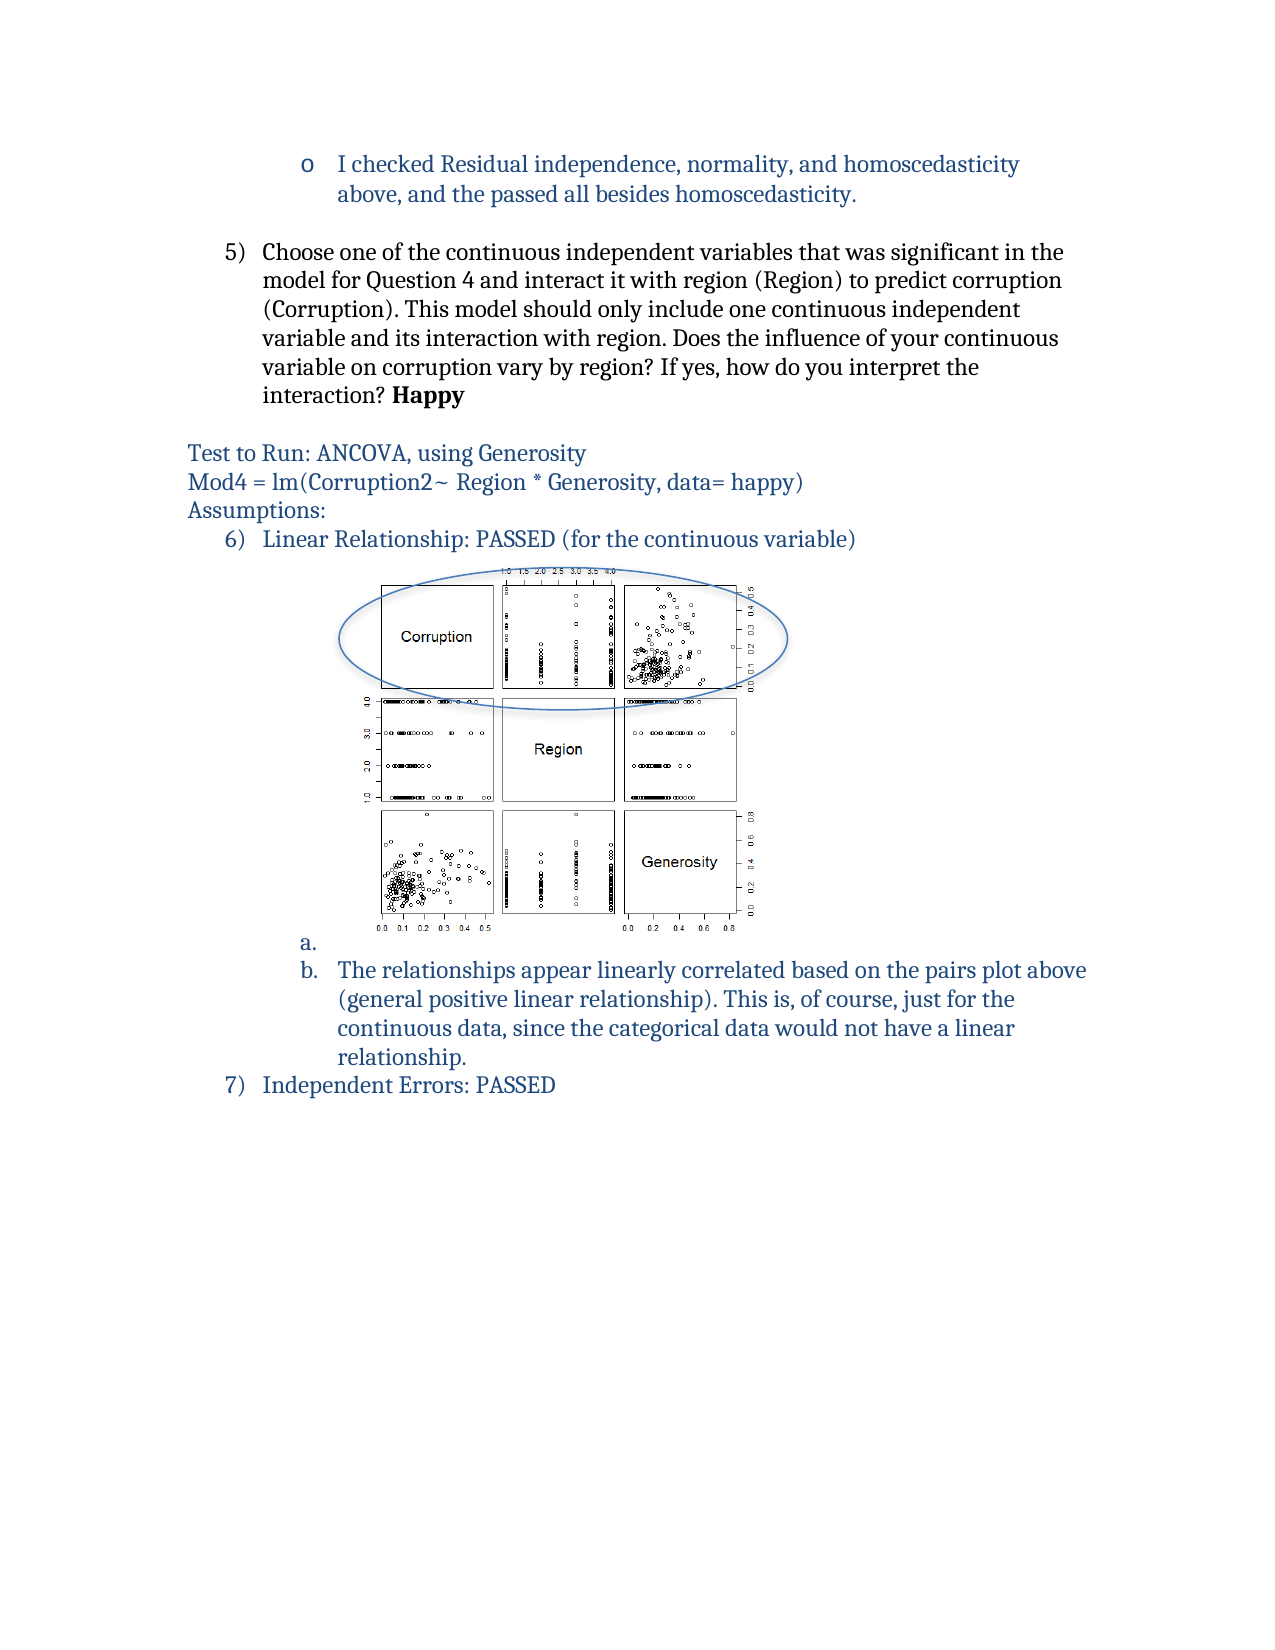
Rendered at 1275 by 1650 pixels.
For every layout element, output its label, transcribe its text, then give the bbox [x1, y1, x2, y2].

list Choose one of the continuous independent variables that was significant in the model for Question 4 and interact it with region (Region) to predict corruption (Corruption). This model should only include one continuous independent variable and its interaction with region. Does the influence of your continuous variable on corruption vary by region? If yes, how do you interpret the interaction? Happy [225, 237, 1087, 410]
text Test to Run: ANCOVA, using Generosity [187, 439, 1087, 467]
picture [343, 656, 776, 950]
text Assumptions: [187, 496, 1087, 525]
list I checked Residual independence, normality, and homoscedasticity above, and the passed all besides homoscedasticity. [300, 150, 1087, 209]
picture [343, 553, 776, 622]
list Independent Errors: PASSED [225, 1071, 1087, 1100]
list Linear Relationship: PASSED (for the continuous variable) [225, 525, 1087, 554]
picture [343, 569, 776, 709]
list The relationships appear linearly correlated based on the pairs plot above (general positive linear relationship). This is, of course, just for the continuous data, since the categorical data would not have a linear relationship. [300, 956, 1087, 1071]
text Mod4 = lm(Corruption2~ Region * Generosity, data= happy) [187, 467, 1087, 496]
